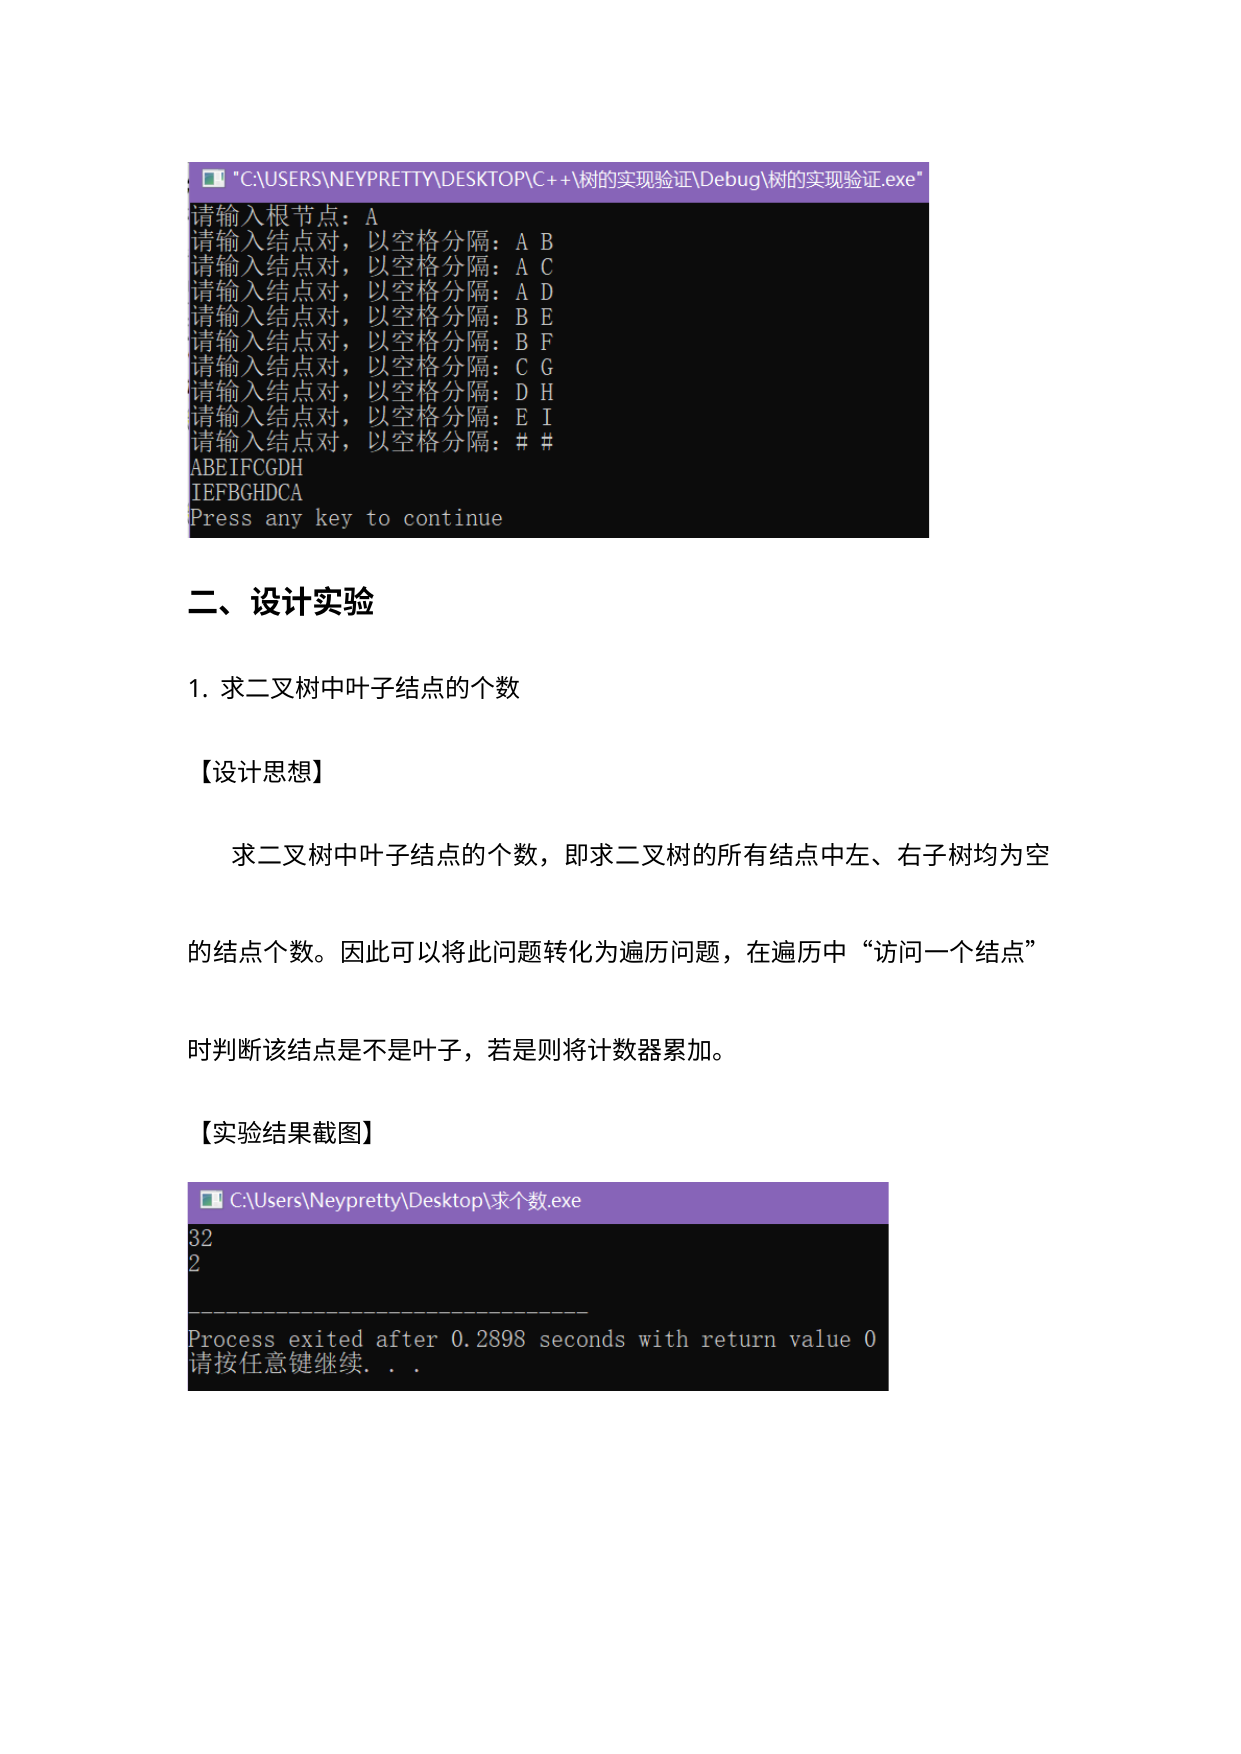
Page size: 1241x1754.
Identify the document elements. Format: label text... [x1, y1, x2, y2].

list 求二叉树中叶子结点的个数 [187, 654, 1053, 719]
picture [187, 1182, 889, 1391]
list 求二叉树中叶子结点的个数，即求二叉树的所有结点中左、右子树均为空的结点个数。因此可以将此问题转化为遍历问题，在遍历中“访问一个结点”时判断该结点是不是叶子，若是则将计数器累加。 [187, 821, 1053, 1081]
list 【实验结果截图】 [187, 1099, 1053, 1164]
list 【设计思想】 [187, 738, 1053, 803]
picture [187, 162, 930, 538]
list 二、设计实验 [187, 567, 1053, 632]
